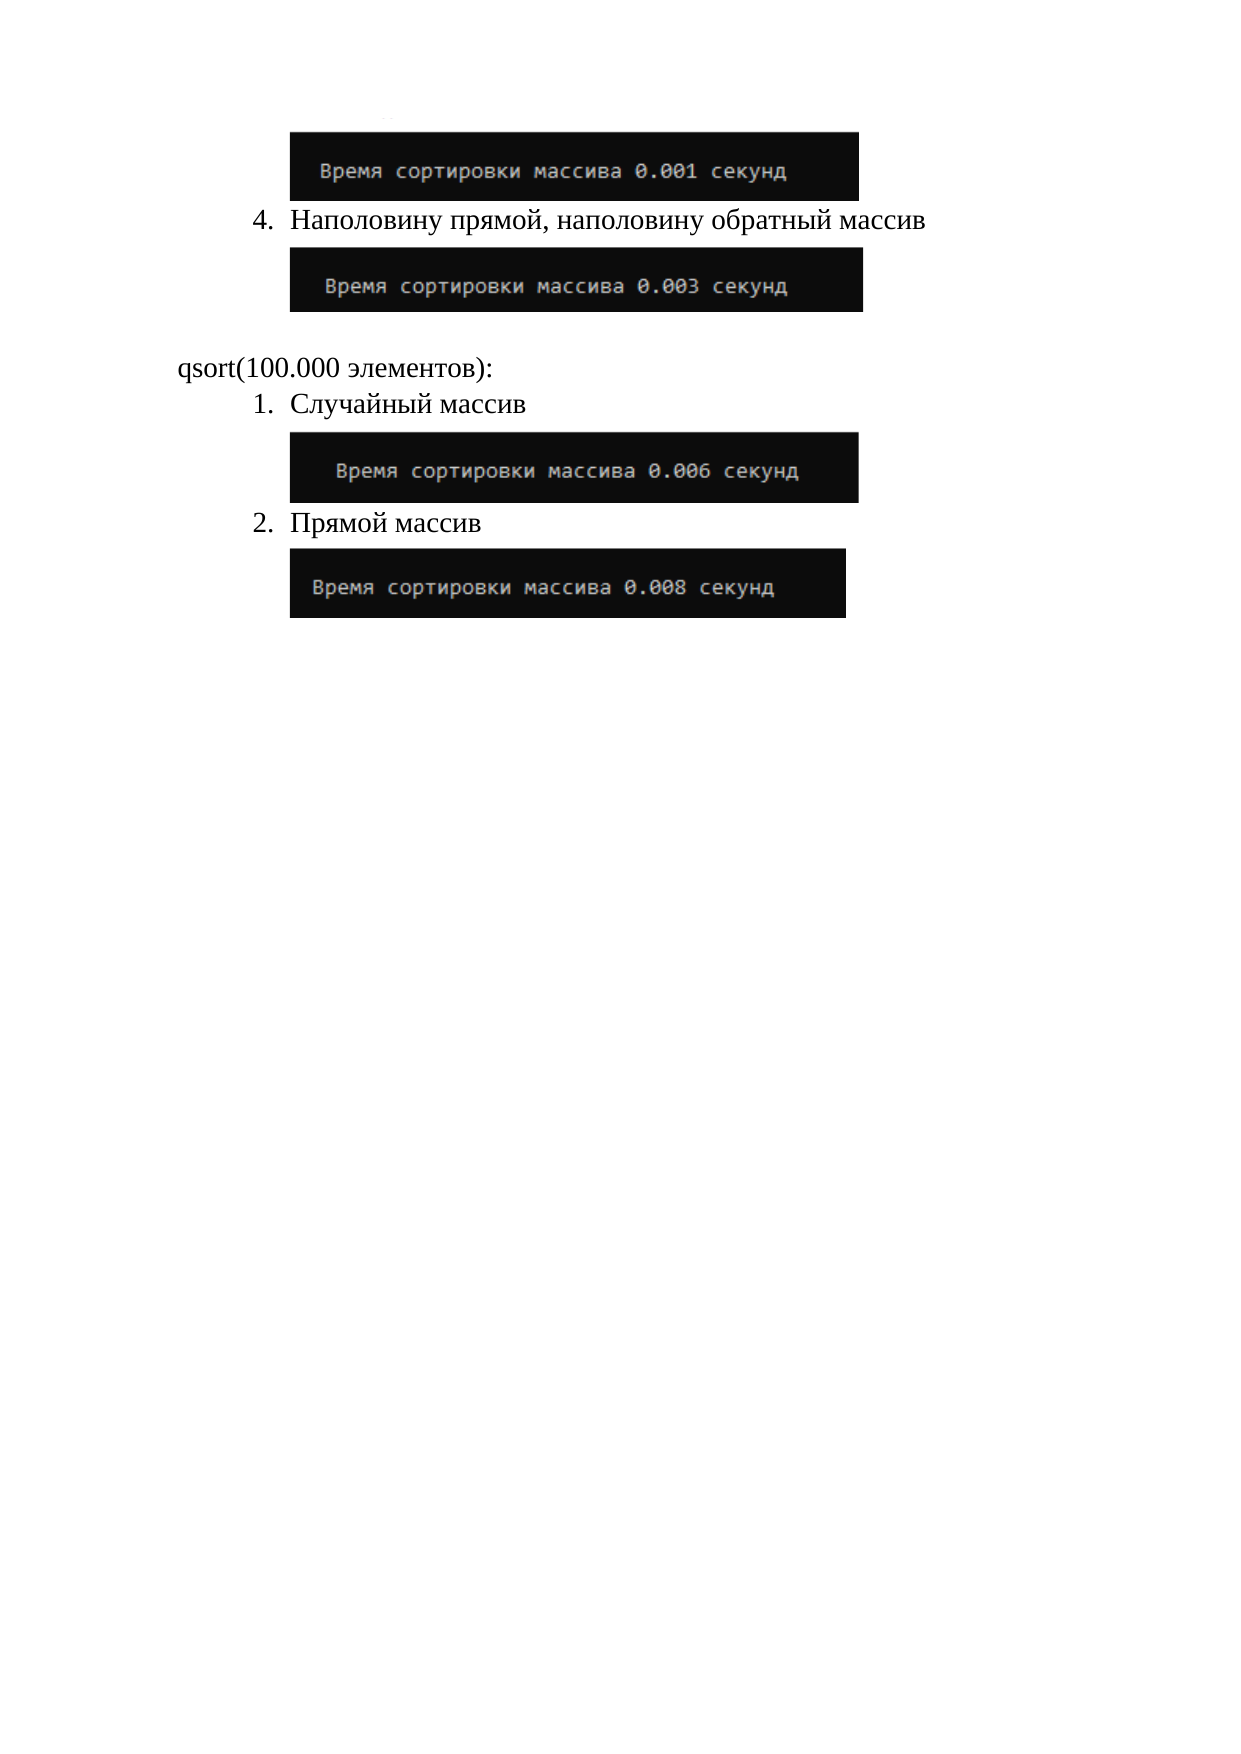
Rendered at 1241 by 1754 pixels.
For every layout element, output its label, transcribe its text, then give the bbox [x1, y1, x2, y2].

picture [289, 541, 846, 618]
list Случайный массив [252, 386, 1152, 420]
list qsort(100.000 элементов): [177, 350, 1152, 384]
picture [289, 238, 864, 312]
picture [289, 422, 859, 503]
list Наполовину прямой, наполовину обратный массив [252, 202, 1152, 236]
picture [289, 118, 859, 201]
list Прямой массив [252, 505, 1152, 538]
